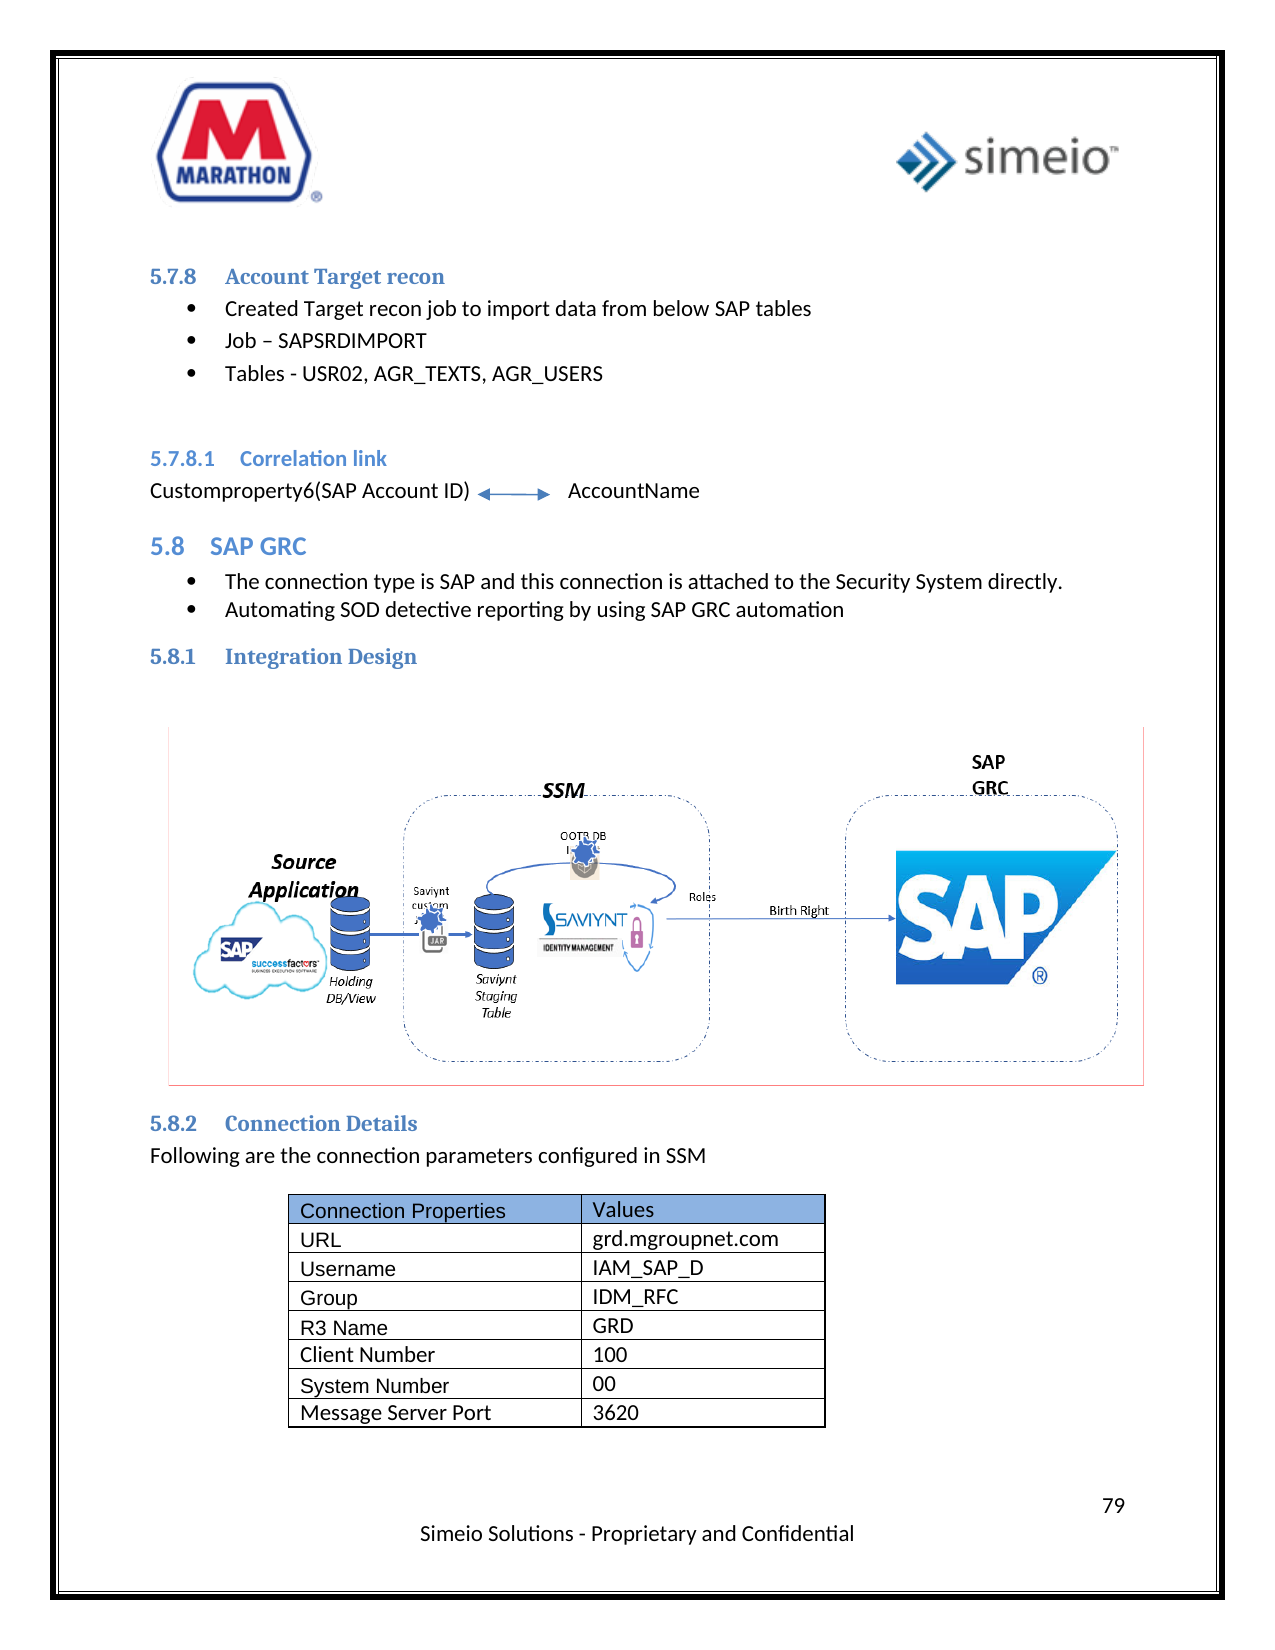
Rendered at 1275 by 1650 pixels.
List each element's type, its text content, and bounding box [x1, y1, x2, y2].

list Tables - USR02, AGR_TEXTS, AGR_USERS [187, 359, 1125, 387]
text Following are the connection parameters configured in SSM [150, 1141, 1125, 1169]
table_cell IDM_RFC [582, 1282, 824, 1310]
list The connection type is SAP and this connection is attached to the Security System directly. [187, 567, 1125, 595]
table_cell GRD [582, 1311, 824, 1339]
table_cell 100 [582, 1340, 824, 1368]
subtitle Integration Design [150, 644, 1125, 670]
list Automating SOD detective reporting by using SAP GRC automation [187, 595, 1125, 623]
picture [150, 76, 324, 208]
table_cell grd.mgroupnet.com [582, 1224, 824, 1252]
table_cell R3 Name [289, 1311, 581, 1339]
table_cell System Number [289, 1369, 581, 1397]
table_cell Client Number [289, 1340, 581, 1368]
subtitle SAP GRC [150, 529, 1125, 562]
table_header Values [582, 1195, 824, 1223]
table_cell Username [289, 1253, 581, 1281]
table_cell 3620 [582, 1399, 824, 1426]
table_cell IAM_SAP_D [582, 1253, 824, 1281]
table_cell Group [289, 1282, 581, 1310]
subtitle Account Target recon [150, 264, 1125, 290]
table_cell URL [289, 1224, 581, 1252]
table_header Connection Properties [289, 1195, 581, 1223]
text Customproperty6(SAP Account ID) AccountName [150, 476, 1125, 504]
subtitle Correlation link [150, 444, 1125, 472]
picture [895, 115, 1119, 208]
subtitle Connection Details [150, 1111, 1125, 1137]
list Created Target recon job to import data from below SAP tables [187, 294, 1125, 322]
table_cell 00 [582, 1369, 824, 1397]
table_cell Message Server Port [289, 1399, 581, 1426]
list Job – SAPSRDIMPORT [187, 326, 1125, 354]
